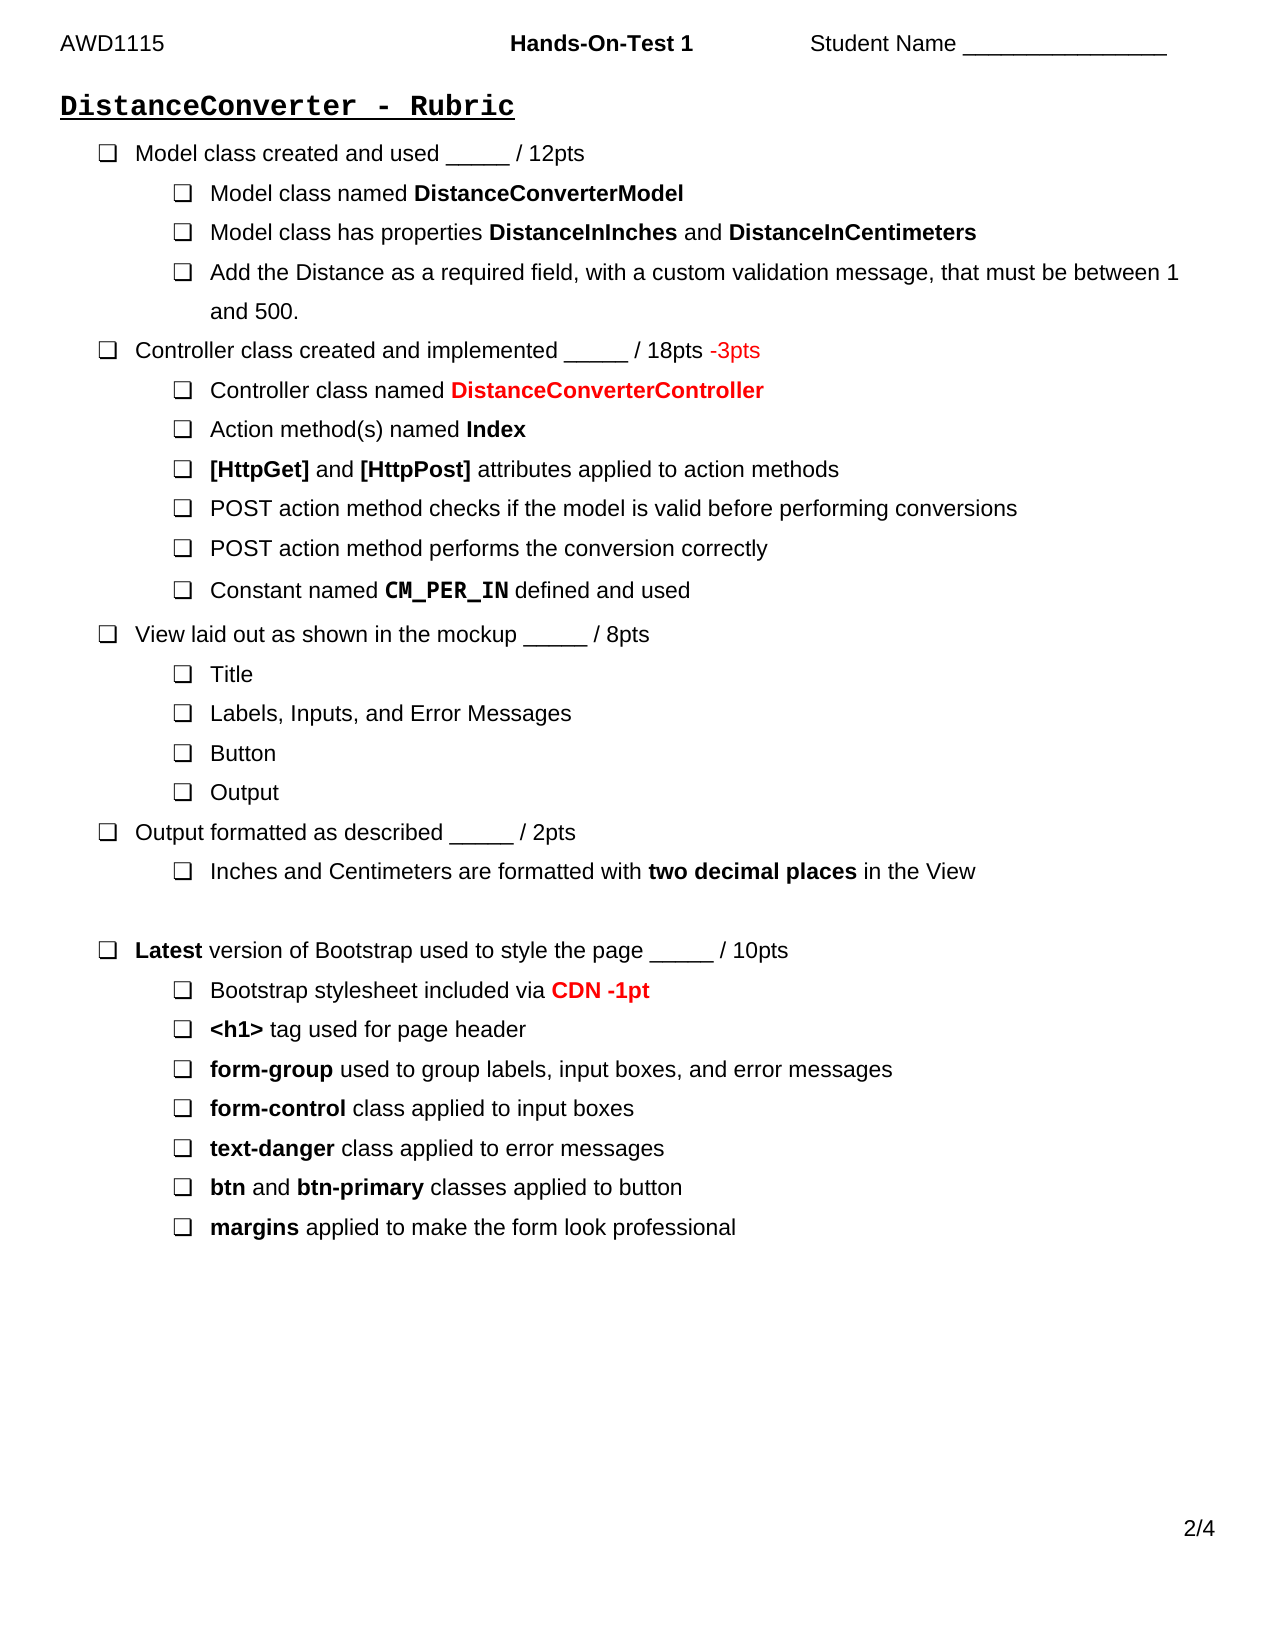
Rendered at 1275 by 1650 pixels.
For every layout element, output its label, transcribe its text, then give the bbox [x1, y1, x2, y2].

list Model class created and used _____ / 12pts [97, 140, 1215, 166]
list <h1> tag used for page header [172, 1016, 1215, 1042]
list Labels, Inputs, and Error Messages [172, 700, 1215, 727]
list margins applied to make the form look professional [172, 1213, 1215, 1240]
list Output [172, 779, 1215, 806]
list Model class named DistanceConverterModel [172, 179, 1215, 206]
list btn and btn-primary classes applied to button [172, 1174, 1215, 1200]
list Output formatted as described _____ / 2pts [97, 819, 1215, 845]
list Bootstrap stylesheet included via CDN -1pt [172, 977, 1215, 1003]
list form-group used to group labels, input boxes, and error messages [172, 1056, 1215, 1082]
list text-danger class applied to error messages [172, 1134, 1215, 1161]
list POST action method performs the conversion correctly [172, 535, 1215, 561]
list Action method(s) named Index [172, 416, 1215, 443]
list [HttpGet] and [HttpPost] attributes applied to action methods [172, 456, 1215, 482]
list Add the Distance as a required field, with a custom validation message, that must be between 1 and 500. [172, 258, 1215, 324]
list POST action method checks if the model is valid before performing conversions [172, 495, 1215, 522]
list Title [172, 661, 1215, 687]
list Button [172, 740, 1215, 766]
list Controller class created and implemented _____ / 18pts -3pts [97, 337, 1215, 364]
list Inches and Centimeters are formatted with two decimal places in the View [172, 858, 1215, 884]
list Controller class named DistanceConverterController [172, 377, 1215, 403]
list Constant named CM_PER_IN defined and used [172, 574, 1215, 606]
text DistanceConverter - Rubric [60, 91, 1215, 124]
list View laid out as shown in the mockup _____ / 8pts [97, 621, 1215, 648]
list Latest version of Bootstrap used to style the page _____ / 10pts [97, 937, 1215, 963]
list form-control class applied to input boxes [172, 1095, 1215, 1121]
list Model class has properties DistanceInInches and DistanceInCentimeters [172, 219, 1215, 245]
